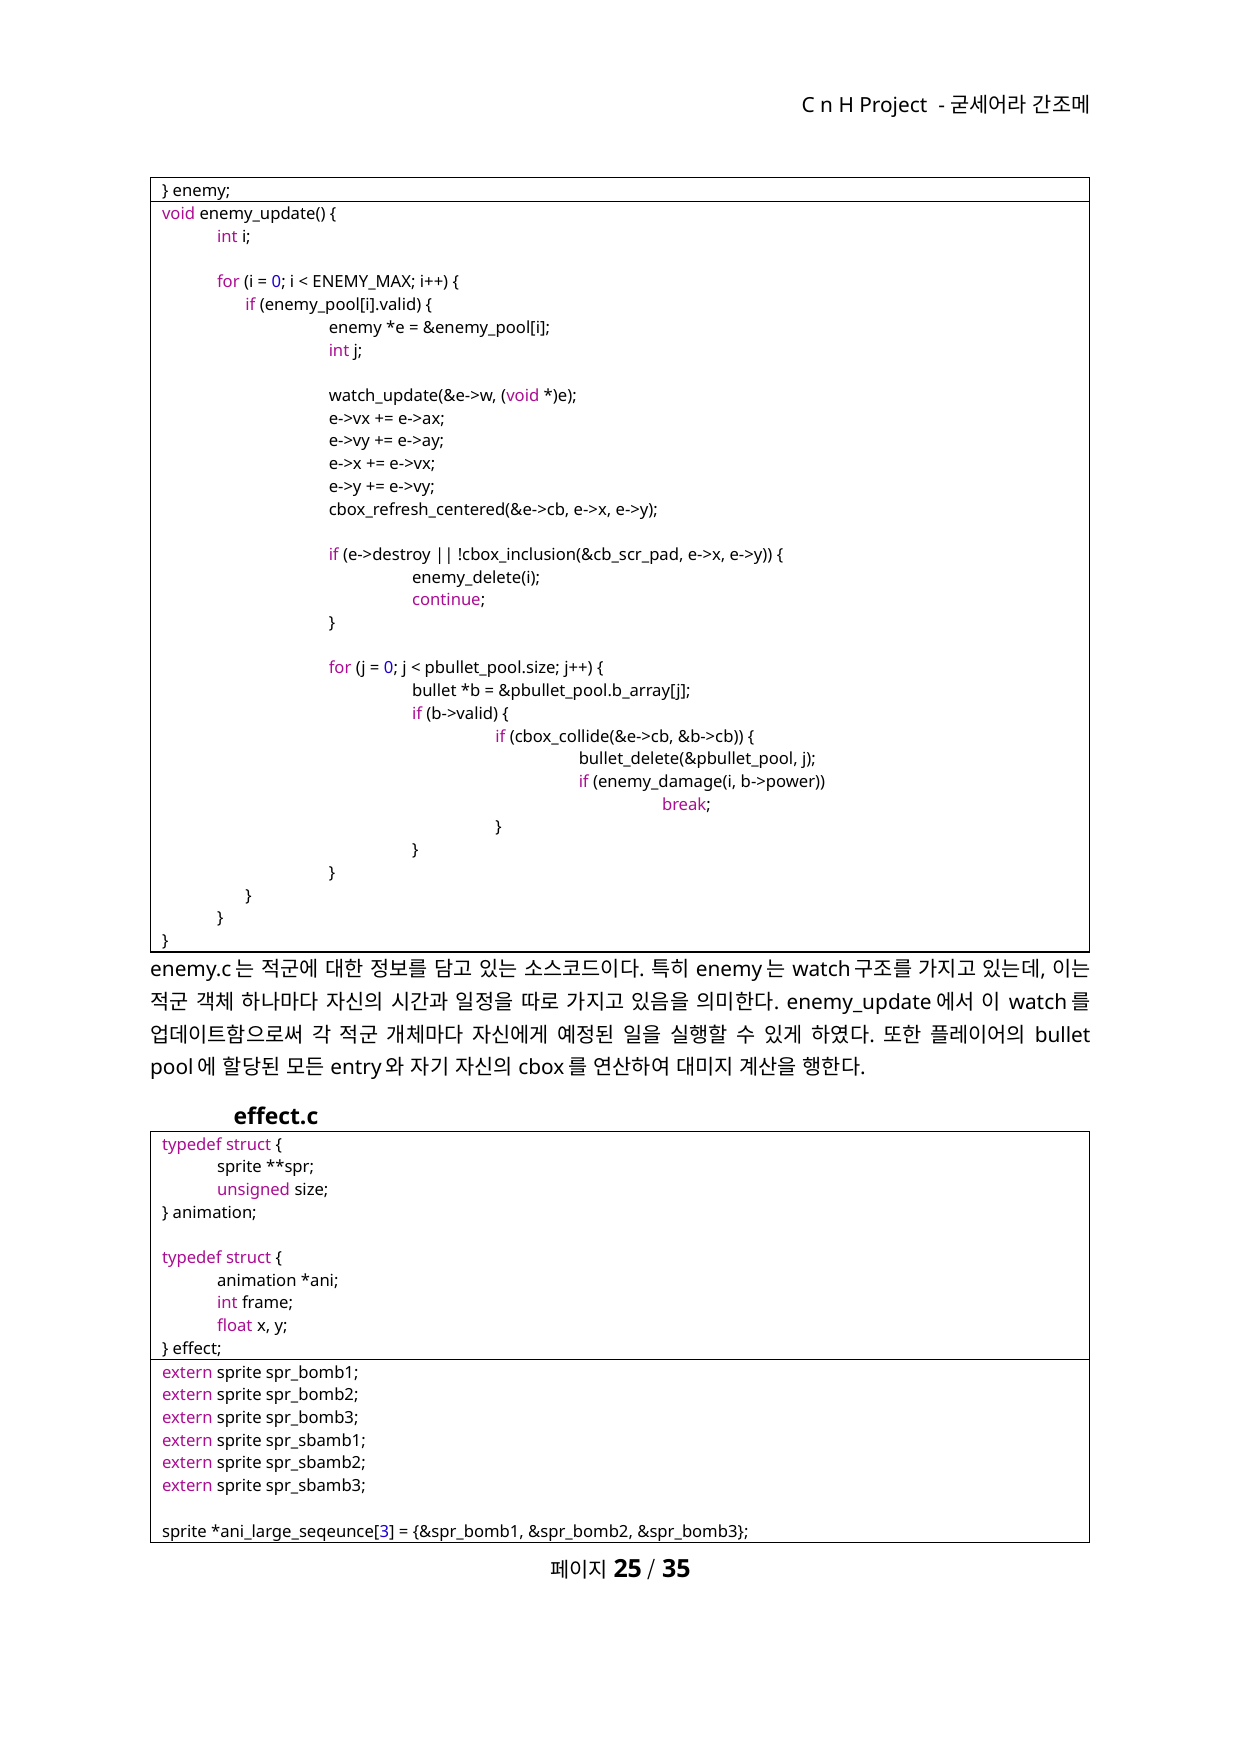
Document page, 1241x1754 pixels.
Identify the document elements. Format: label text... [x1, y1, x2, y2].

table_cell void enemy_update() { int i; for (i = 0; i < ENEMY_MAX; i++) { if (enemy_pool[i].valid) { enemy *e = &enemy_pool[i]; int j; watch_update(&e->w, (void *)e); e->vx += e->ax; e->vy += e->ay; e->x += e->vx; e->y += e->vy; cbox_refresh_centered(&e->cb, e->x, e->y); if (e->destroy || !cbox_inclusion(&cb_scr_pad, e->x, e->y)) { enemy_delete(i); continue; } for (j = 0; j < pbullet_pool.size; j++) { bullet *b = &pbullet_pool.b_array[j]; if (b->valid) { if (cbox_collide(&e->cb, &b->cb)) { bullet_delete(&pbullet_pool, j); if (enemy_damage(i, b->power)) break; } } } } } } [151, 202, 1089, 951]
subtitle effect.c [233, 1100, 1090, 1131]
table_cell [151, 1360, 1089, 1542]
text enemy.c는 적군에 대한 정보를 담고 있는 소스코드이다. 특히 enemy는 watch구조를 가지고 있는데, 이는 적군 객체 하나마다 자신의 시간과 일정을 따로 가지고 있음을 의미한다. enemy_update에서 이 watch를 업데이트함으로써 각 적군 개체마다 자신에게 예정된 일을 실행할 수 있게 하였다. 또한 플레이어의 bullet pool에 할당된 모든 entry와 자기 자신의 cbox를 연산하여 대미지 계산을 행한다. [150, 953, 1090, 1081]
table_header typedef struct { sprite **spr; unsigned size; } animation; typedef struct { animation *ani; int frame; float x, y; } effect; [151, 1132, 1089, 1359]
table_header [151, 178, 1089, 201]
